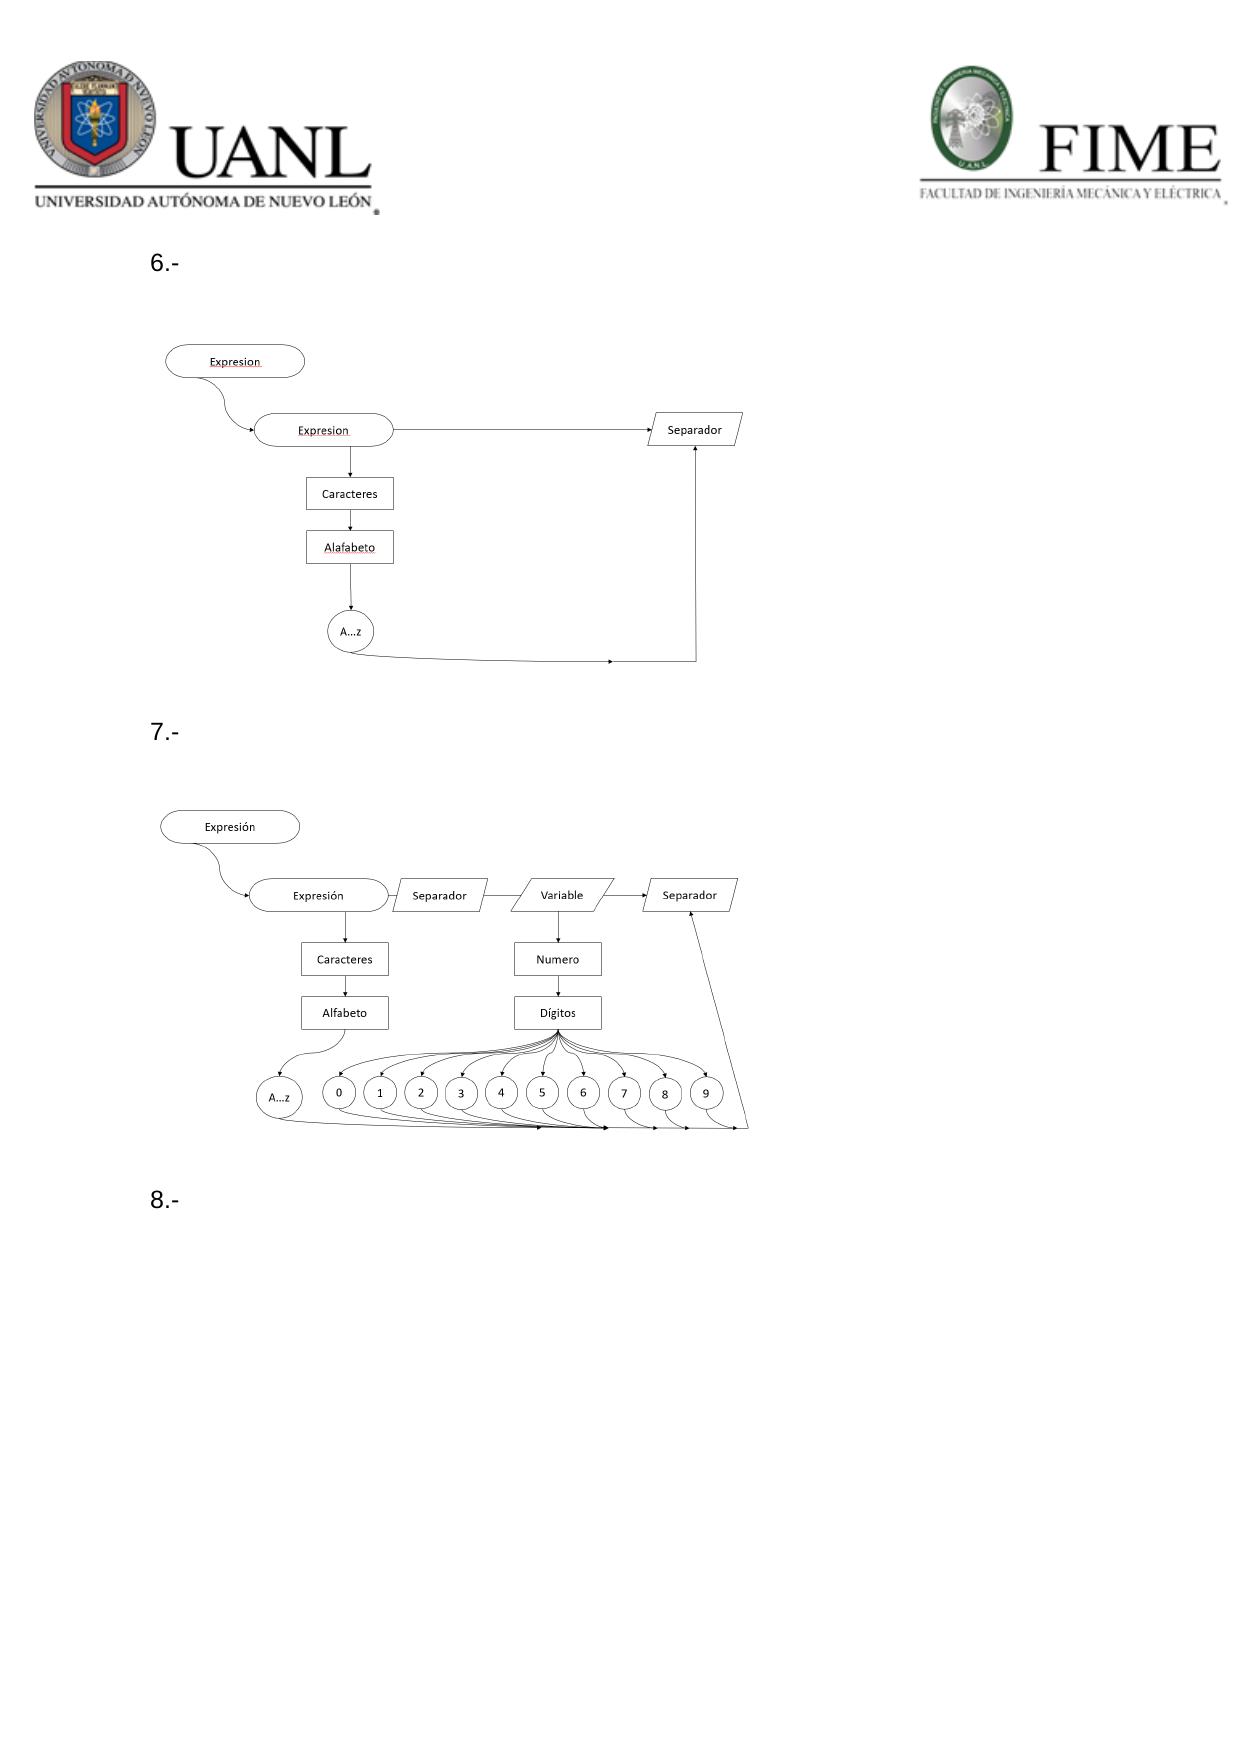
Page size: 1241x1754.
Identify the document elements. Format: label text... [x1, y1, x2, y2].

picture [150, 784, 813, 1148]
text 8.- [150, 1185, 1090, 1214]
text 7.- [150, 717, 1090, 745]
text 6.- [150, 150, 1090, 277]
picture [34, 61, 1229, 215]
picture [150, 316, 779, 679]
